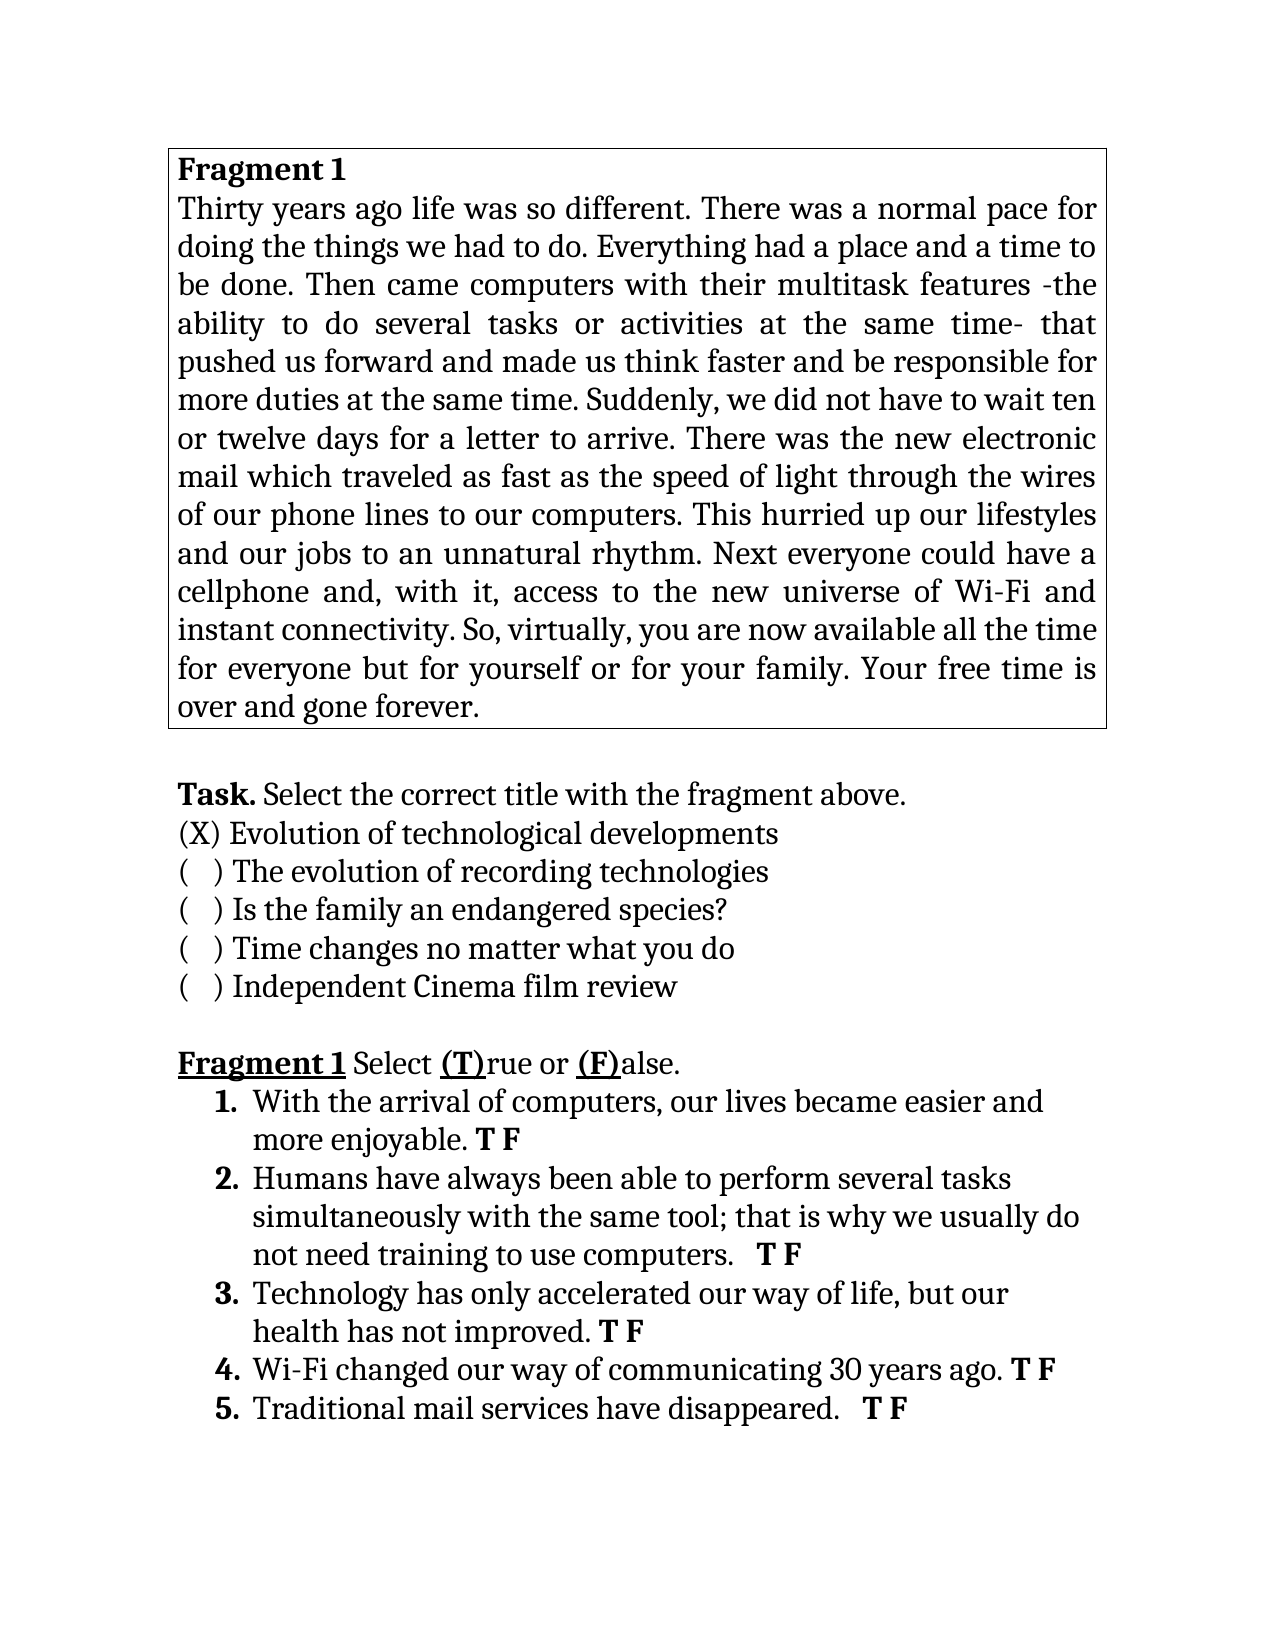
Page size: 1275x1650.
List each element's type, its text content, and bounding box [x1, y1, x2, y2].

text ( ) The evolution of recording technologies [177, 852, 1098, 891]
list Wi-Fi changed our way of communicating 30 years ago. T F [215, 1351, 1098, 1389]
text ( ) Is the family an endangered species? [177, 891, 1098, 929]
text ( ) Independent Cinema film review [177, 967, 1098, 1006]
text Thirty years ago life was so different. There was a normal pace for doing the things we had to do. Everything had a place and a time to be done. Then came computers with their multitask features -the ability to do several tasks or activities at the same time- that pushed us forward and made us think faster and be responsible for more duties at the same time. Suddenly, we did not have to wait ten or twelve days for a letter to arrive. There was the new electronic mail which traveled as fast as the speed of light through the wires of our phone lines to our computers. This hurried up our lifestyles and our jobs to an unnatural rhythm. Next everyone could have a cellphone and, with it, access to the new universe of Wi-Fi and instant connectivity. So, virtually, you are now available all the time for everyone but for yourself or for your family. Your free time is over and gone forever. [169, 186, 1106, 728]
list Technology has only accelerated our way of life, but our health has not improved. T F [215, 1274, 1098, 1351]
list Humans have always been able to perform several tasks simultaneously with the same tool; that is why we usually do not need training to use computers. T F [215, 1159, 1098, 1274]
text Fragment 1 [169, 149, 1106, 186]
text ( ) Time changes no matter what you do [177, 929, 1098, 967]
text (X) Evolution of technological developments [177, 814, 1098, 852]
list With the arrival of computers, our lives became easier and more enjoyable. T F [215, 1082, 1098, 1159]
list Traditional mail services have disappeared. T F [215, 1389, 1098, 1427]
text Fragment 1 Select (T)rue or (F)alse. [177, 1044, 1098, 1082]
text Task. Select the correct title with the fragment above. [177, 776, 1098, 814]
